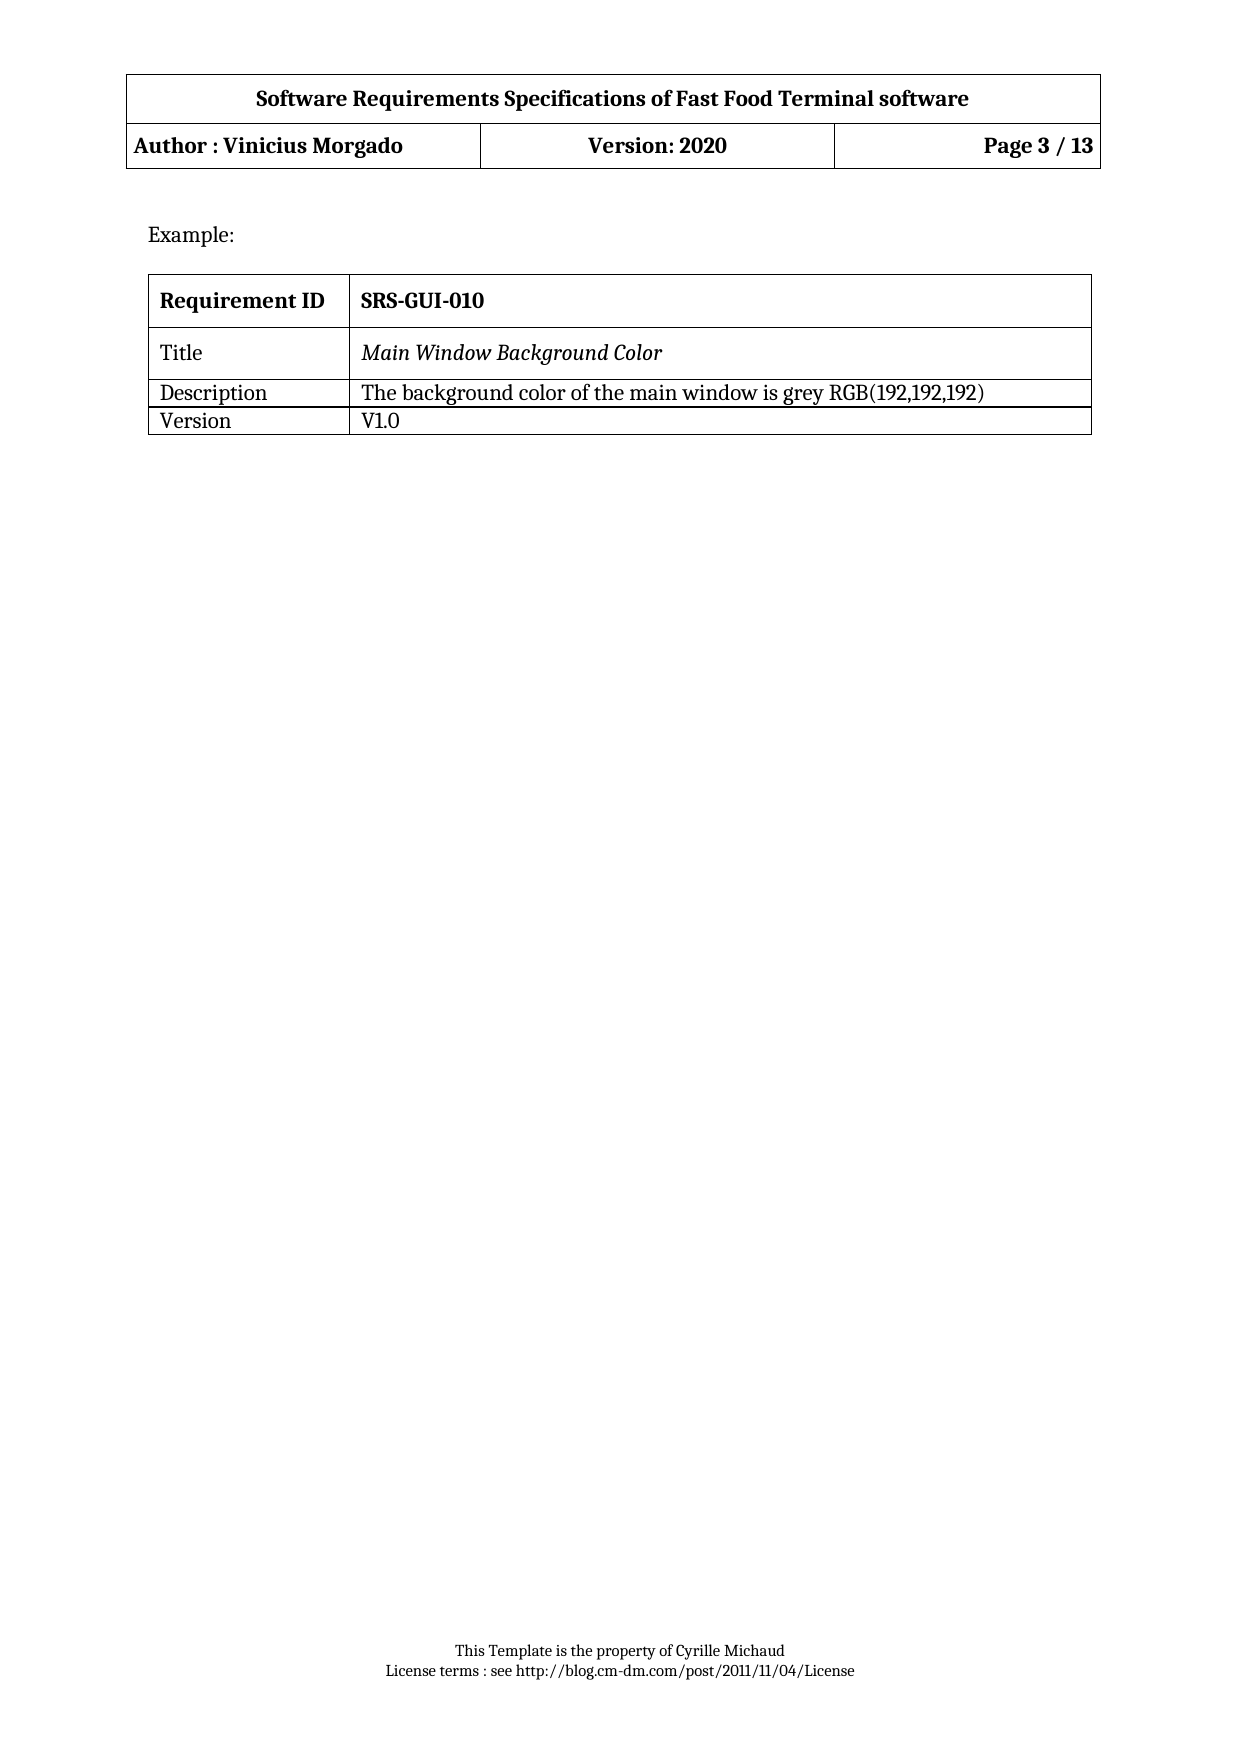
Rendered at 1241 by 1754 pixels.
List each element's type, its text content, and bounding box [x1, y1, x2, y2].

text Example: [148, 221, 1092, 248]
table_cell Version [149, 408, 349, 434]
table_cell The background color of the main window is grey RGB(192,192,192) [350, 380, 1091, 406]
table_cell Description [149, 380, 349, 406]
table_cell V1.0 [350, 408, 1091, 434]
table_cell Main Window Background Color [350, 328, 1091, 379]
table_cell Title [149, 328, 349, 379]
table_header SRS-GUI-010 [350, 275, 1091, 327]
table_header Requirement ID [149, 275, 349, 327]
